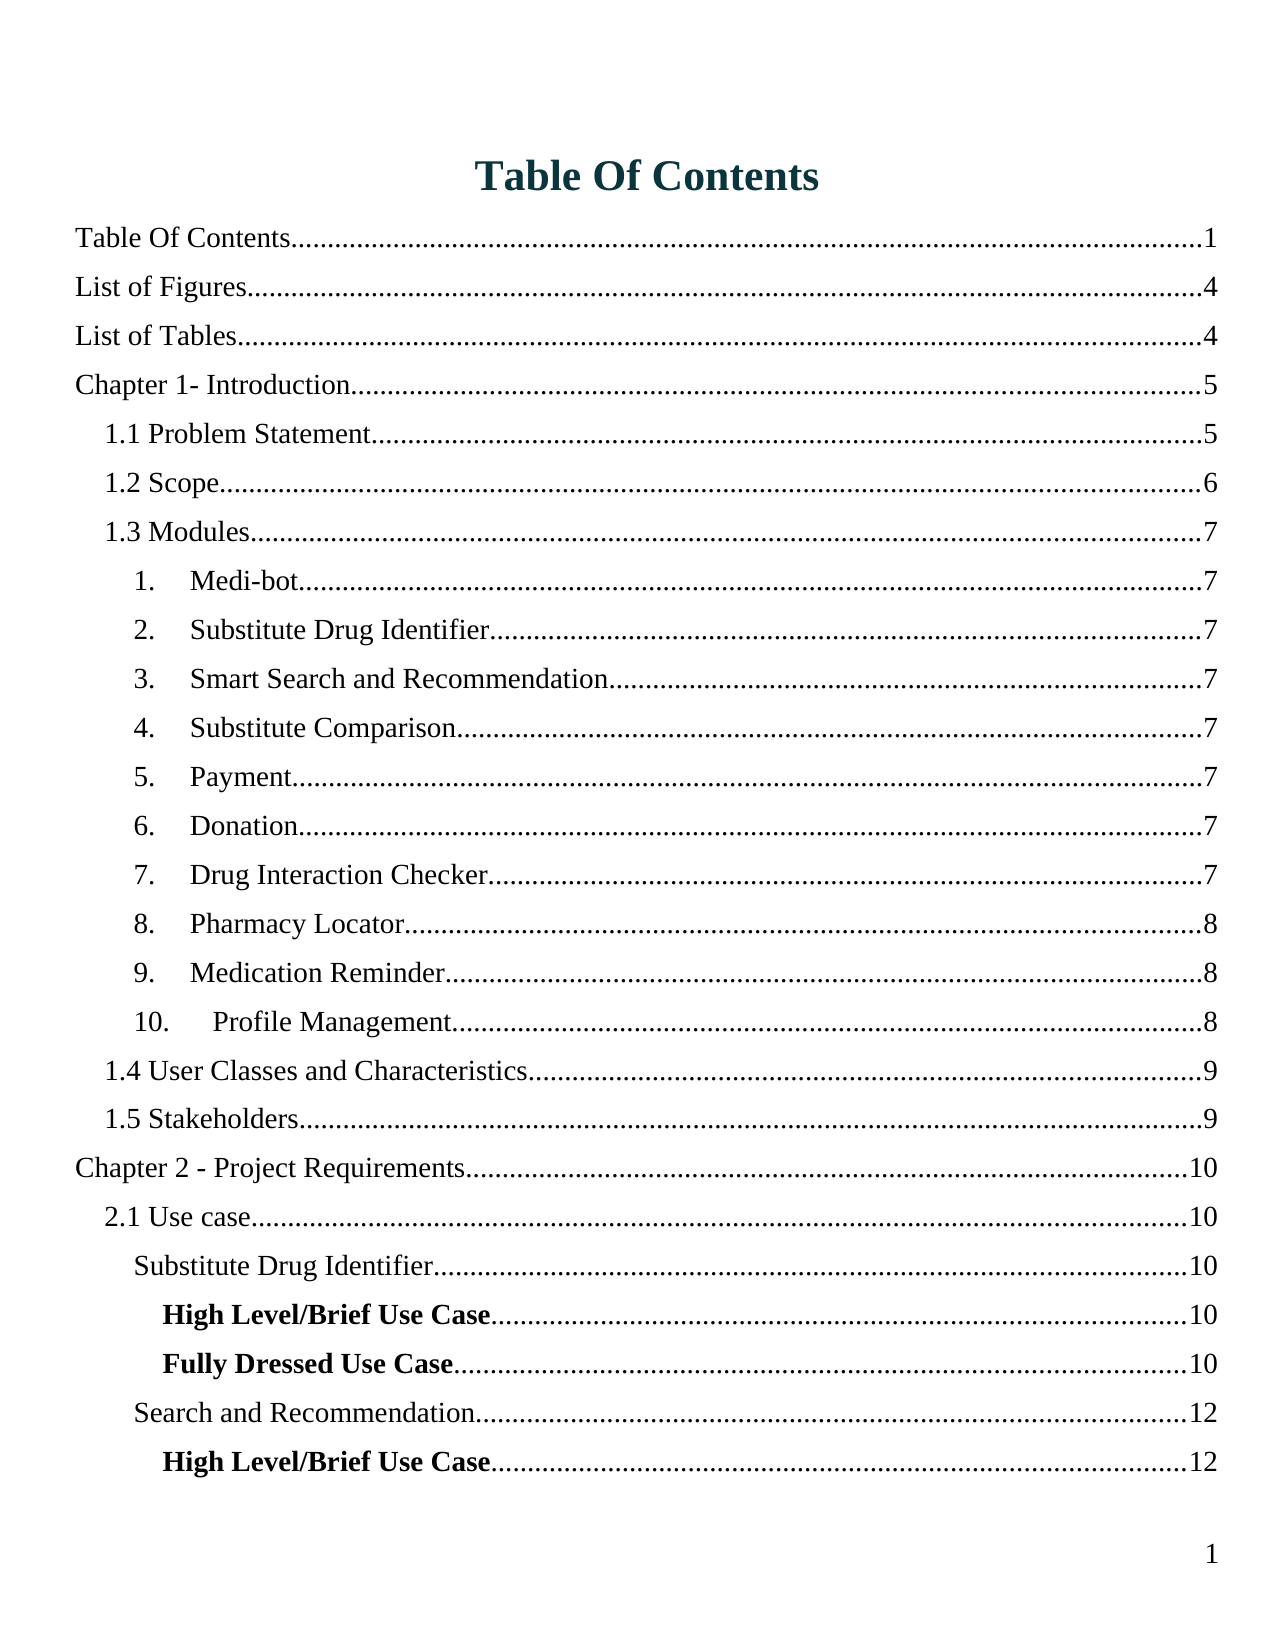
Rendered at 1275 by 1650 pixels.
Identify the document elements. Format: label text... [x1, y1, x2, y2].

subtitle Table Of Contents [75, 150, 1219, 200]
